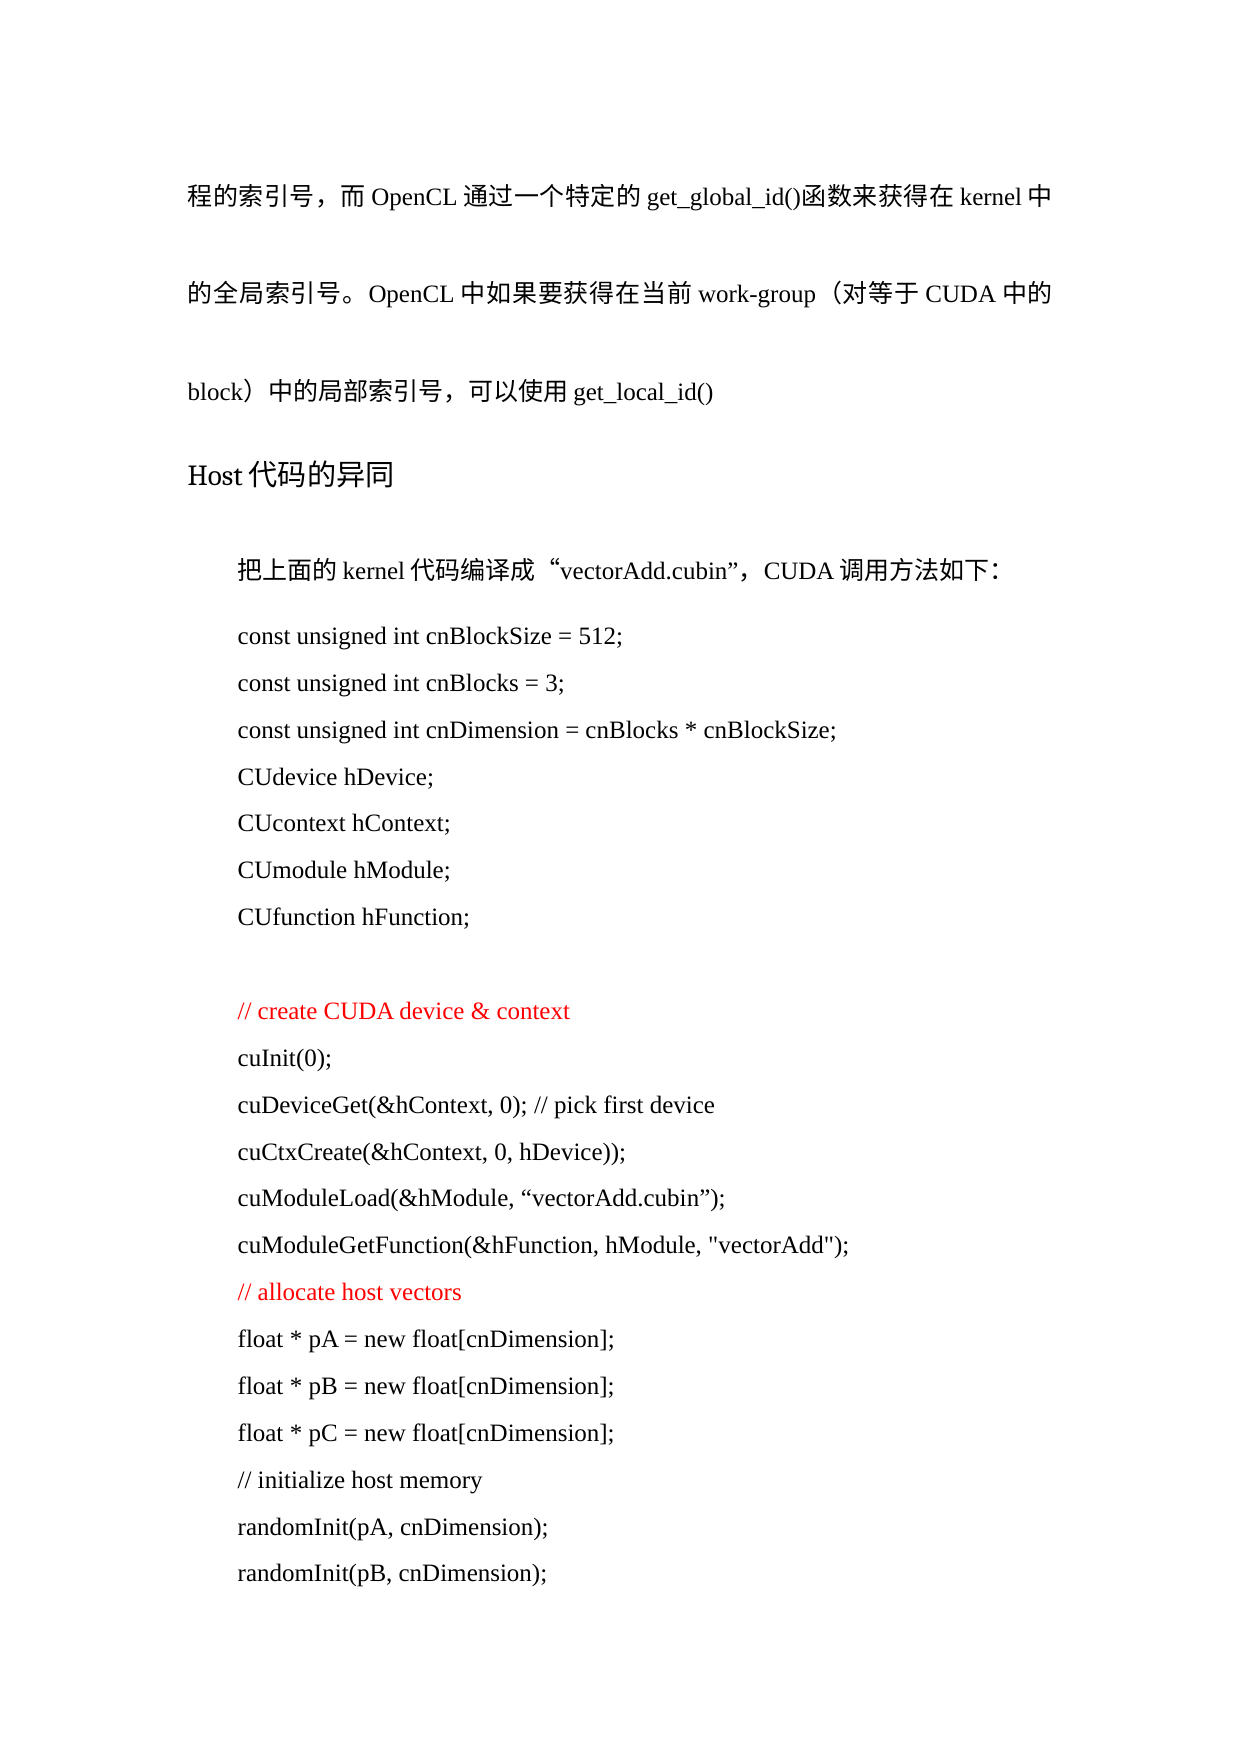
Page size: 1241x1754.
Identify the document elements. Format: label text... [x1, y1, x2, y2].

text randomInit(pB, cnDimension); [187, 1557, 1053, 1589]
text cuModuleLoad(&hModule, “vectorAdd.cubin”); [187, 1182, 1053, 1214]
text float * pC = new float[cnDimension]; [187, 1416, 1053, 1448]
subtitle Host代码的异同 [187, 440, 1053, 505]
text float * pB = new float[cnDimension]; [187, 1369, 1053, 1402]
text float * pA = new float[cnDimension]; [187, 1322, 1053, 1355]
text // initialize host memory [187, 1463, 1053, 1495]
text const unsigned int cnDimension = cnBlocks * cnBlockSize; [187, 713, 1053, 745]
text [187, 162, 1053, 422]
text // allocate host vectors [187, 1275, 1053, 1308]
text cuInit(0); [187, 1041, 1053, 1073]
text const unsigned int cnBlockSize = 512; [187, 619, 1053, 652]
text CUcontext hContext; [187, 807, 1053, 839]
text CUmodule hModule; [187, 853, 1053, 886]
text CUdevice hDevice; [187, 760, 1053, 792]
text // create CUDA device & context [187, 994, 1053, 1027]
text cuCtxCreate(&hContext, 0, hDevice)); [187, 1135, 1053, 1167]
text cuModuleGetFunction(&hFunction, hModule, "vectorAdd"); [187, 1228, 1053, 1261]
text const unsigned int cnBlocks = 3; [187, 666, 1053, 698]
text cuDeviceGet(&hContext, 0); // pick first device [187, 1088, 1053, 1120]
text randomInit(pA, cnDimension); [187, 1510, 1053, 1542]
text 把上面的kernel代码编译成“vectorAdd.cubin”，CUDA调用方法如下： [187, 536, 1053, 601]
text CUfunction hFunction; [187, 900, 1053, 933]
